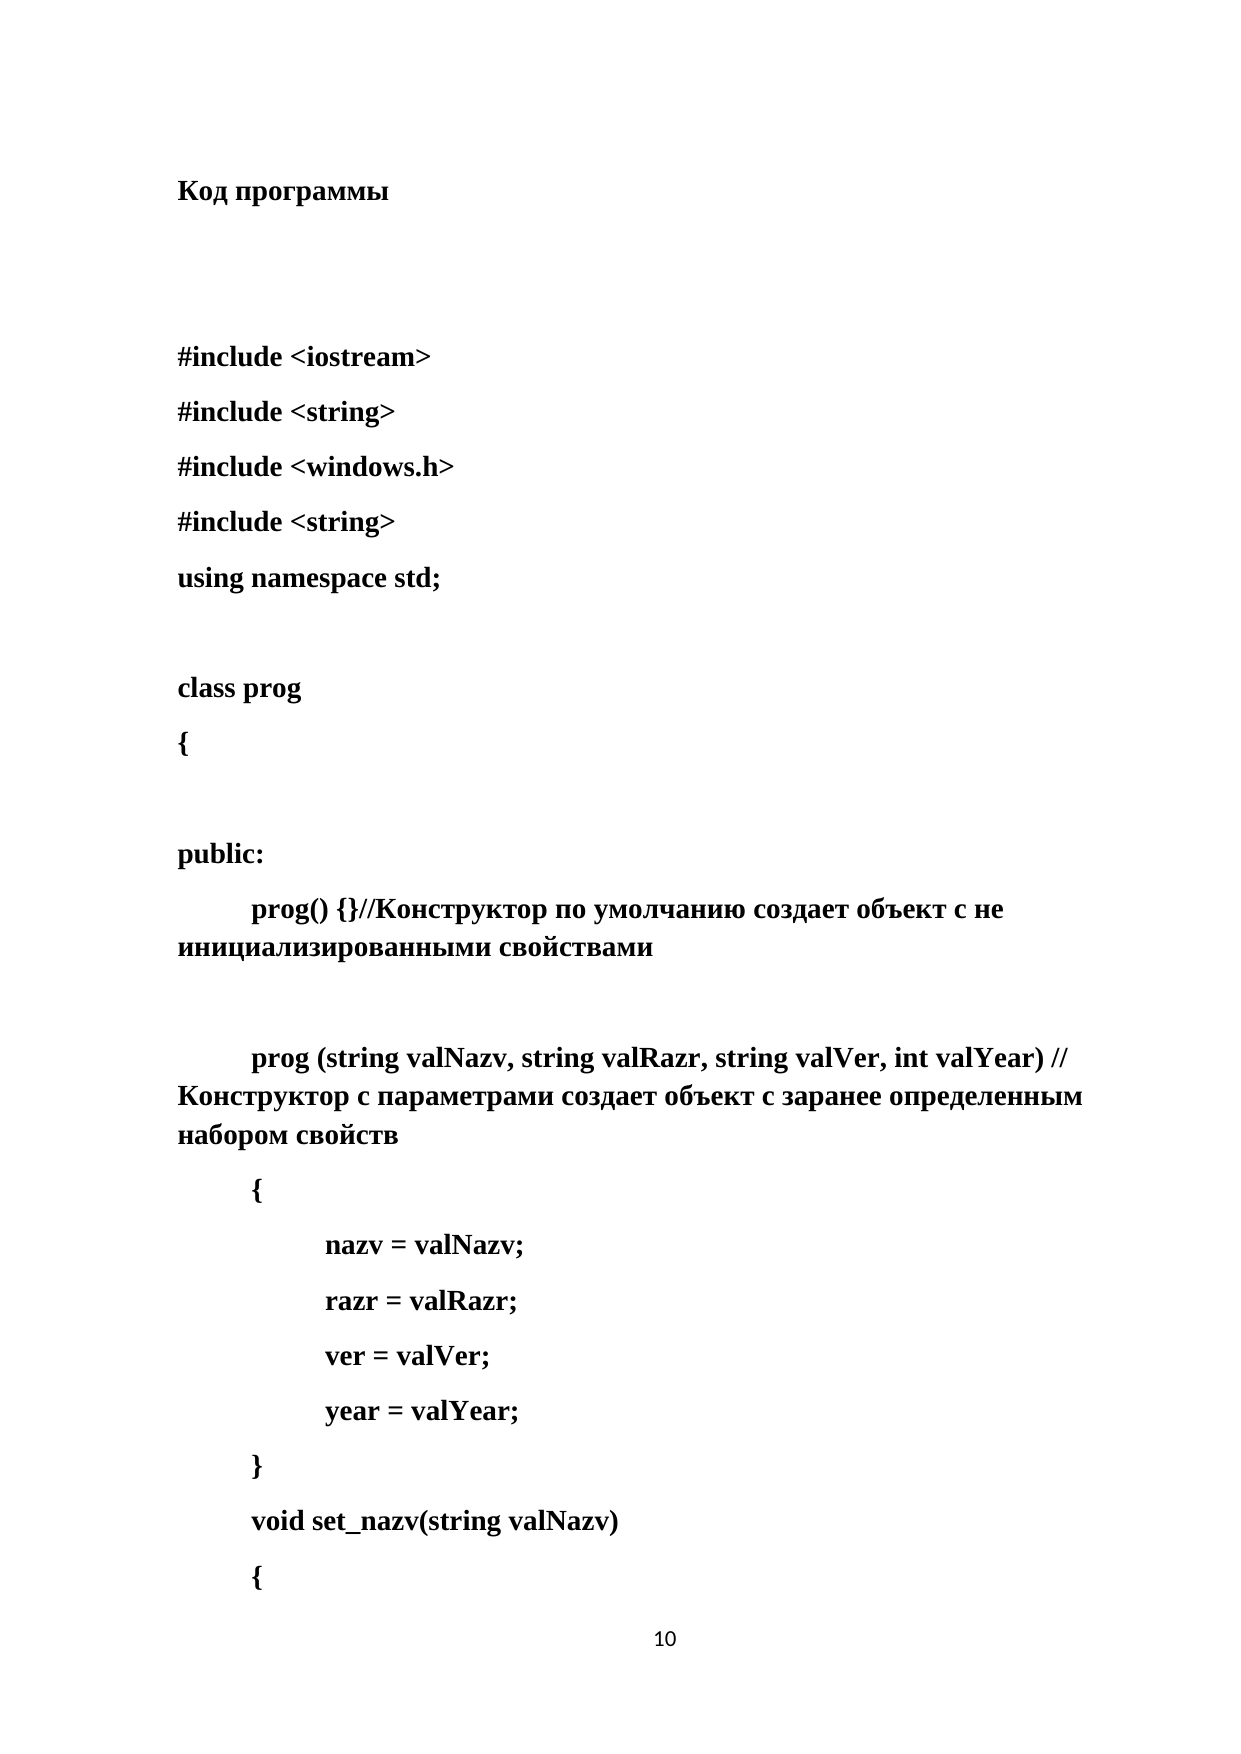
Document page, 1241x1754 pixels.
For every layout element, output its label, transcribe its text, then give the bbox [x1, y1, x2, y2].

text { [177, 725, 1152, 759]
text #include <windows.h> [177, 449, 1152, 483]
text year = valYear; [177, 1393, 1152, 1427]
text using namespace std; [177, 560, 1152, 593]
text Код программы [177, 173, 1152, 207]
text prog (string valNazv, string valRazr, string valVer, int valYear) // Конструктор с параметрами создает объект с заранее определенным набором свойств [177, 1040, 1152, 1151]
text } [177, 1448, 1152, 1482]
text { [177, 1172, 1152, 1206]
text void set_nazv(string valNazv) [177, 1503, 1152, 1537]
text prog() {}//Конструктор по умолчанию создает объект с не инициализированными свойствами [177, 891, 1152, 963]
text #include <string> [177, 504, 1152, 538]
text #include <iostream> [177, 339, 1152, 372]
text nazv = valNazv; [177, 1227, 1152, 1261]
text public: [177, 836, 1152, 869]
text ver = valVer; [177, 1338, 1152, 1371]
text #include <string> [177, 394, 1152, 428]
text razr = valRazr; [177, 1283, 1152, 1316]
text { [177, 1559, 1152, 1592]
text class prog [177, 670, 1152, 704]
